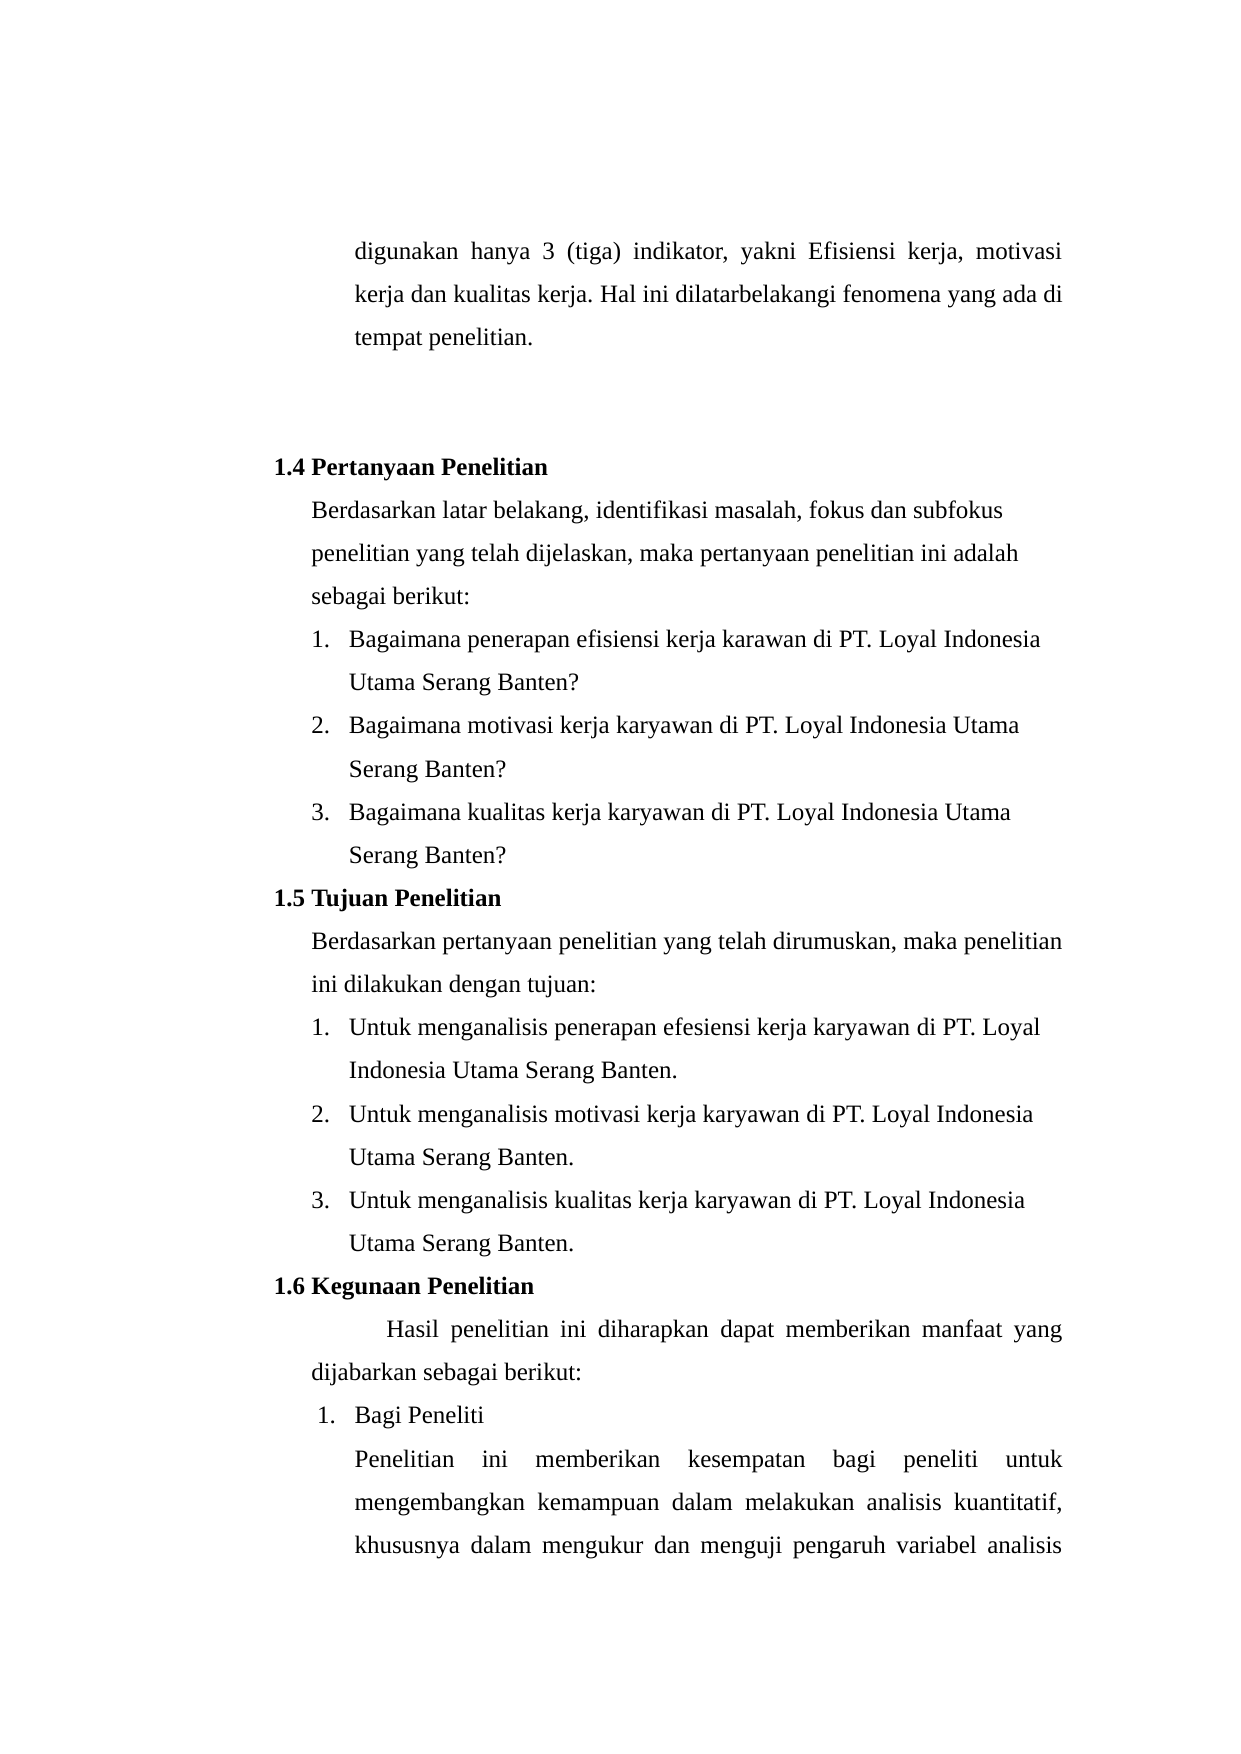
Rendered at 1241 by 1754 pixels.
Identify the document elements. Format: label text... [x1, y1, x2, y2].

list Berdasarkan latar belakang, identifikasi masalah, fokus dan subfokus penelitian yang telah dijelaskan, maka pertanyaan penelitian ini adalah sebagai berikut: [311, 495, 1063, 610]
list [354, 236, 1063, 351]
list Hasil penelitian ini diharapkan dapat memberikan manfaat yang dijabarkan sebagai berikut: [311, 1314, 1063, 1386]
list Untuk menganalisis kualitas kerja karyawan di PT. Loyal Indonesia Utama Serang Banten. [311, 1185, 1063, 1257]
list Untuk menganalisis motivasi kerja karyawan di PT. Loyal Indonesia Utama Serang Banten. [311, 1099, 1063, 1171]
list Untuk menganalisis penerapan efesiensi kerja karyawan di PT. Loyal Indonesia Utama Serang Banten. [311, 1012, 1063, 1084]
list Bagi Peneliti [317, 1401, 1063, 1429]
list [354, 1444, 1063, 1559]
list Tujuan Penelitian [274, 883, 1063, 912]
list Bagaimana motivasi kerja karyawan di PT. Loyal Indonesia Utama Serang Banten? [311, 711, 1063, 782]
list Kegunaan Penelitian [274, 1271, 1063, 1300]
list Bagaimana penerapan efisiensi kerja karawan di PT. Loyal Indonesia Utama Serang Banten? [311, 624, 1063, 696]
list Pertanyaan Penelitian [274, 452, 1063, 481]
list Bagaimana kualitas kerja karyawan di PT. Loyal Indonesia Utama Serang Banten? [311, 797, 1063, 869]
list Berdasarkan pertanyaan penelitian yang telah dirumuskan, maka penelitian ini dilakukan dengan tujuan: [311, 926, 1063, 998]
